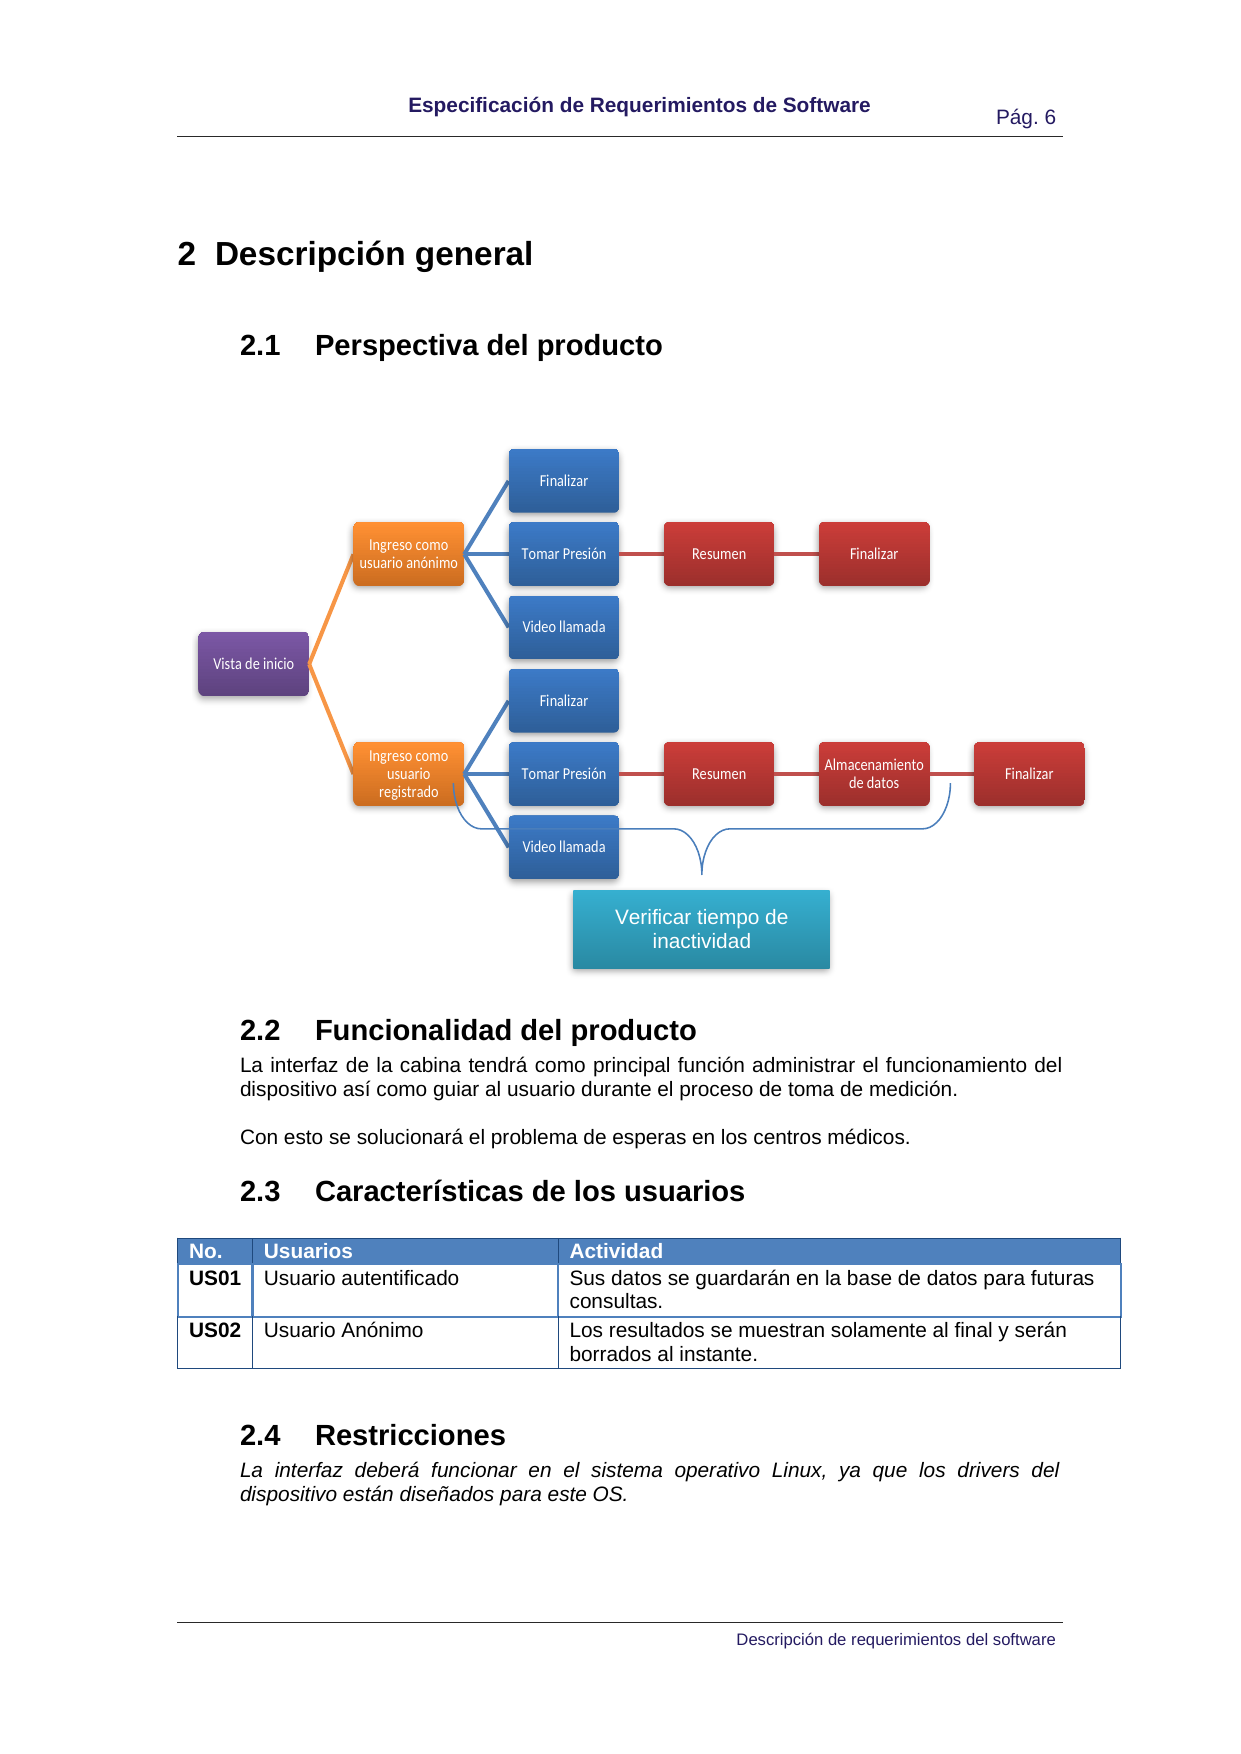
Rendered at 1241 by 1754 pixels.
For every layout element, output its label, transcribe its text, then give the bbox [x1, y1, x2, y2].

table_cell Usuario Anónimo [253, 1318, 558, 1368]
table_header Usuarios [253, 1239, 558, 1263]
table_cell Sus datos se guardarán en la base de datos para futuras consultas. [559, 1265, 1120, 1316]
text Con esto se solucionará el problema de esperas en los centros médicos. [240, 1125, 1063, 1149]
table_cell US02 [178, 1318, 252, 1368]
text La interfaz deberá funcionar en el sistema operativo Linux, ya que los drivers del dispositivo están diseñados para este OS. [240, 1458, 1063, 1506]
subtitle Restricciones [240, 1418, 1063, 1451]
table_cell US01 [179, 1265, 251, 1316]
table_cell Usuario autentificado [254, 1265, 557, 1316]
subtitle Funcionalidad del producto [240, 1013, 1063, 1047]
subtitle Descripción general [177, 234, 1063, 272]
table_cell Los resultados se muestran solamente al final y serán borrados al instante. [559, 1318, 1120, 1368]
table_header Actividad [559, 1239, 1120, 1263]
subtitle Características de los usuarios [240, 1174, 1063, 1207]
subtitle Perspectiva del producto [240, 327, 1063, 361]
text La interfaz de la cabina tendrá como principal función administrar el funcionamiento del dispositivo así como guiar al usuario durante el proceso de toma de medición. [240, 1053, 1063, 1101]
table_header No. [178, 1239, 252, 1263]
